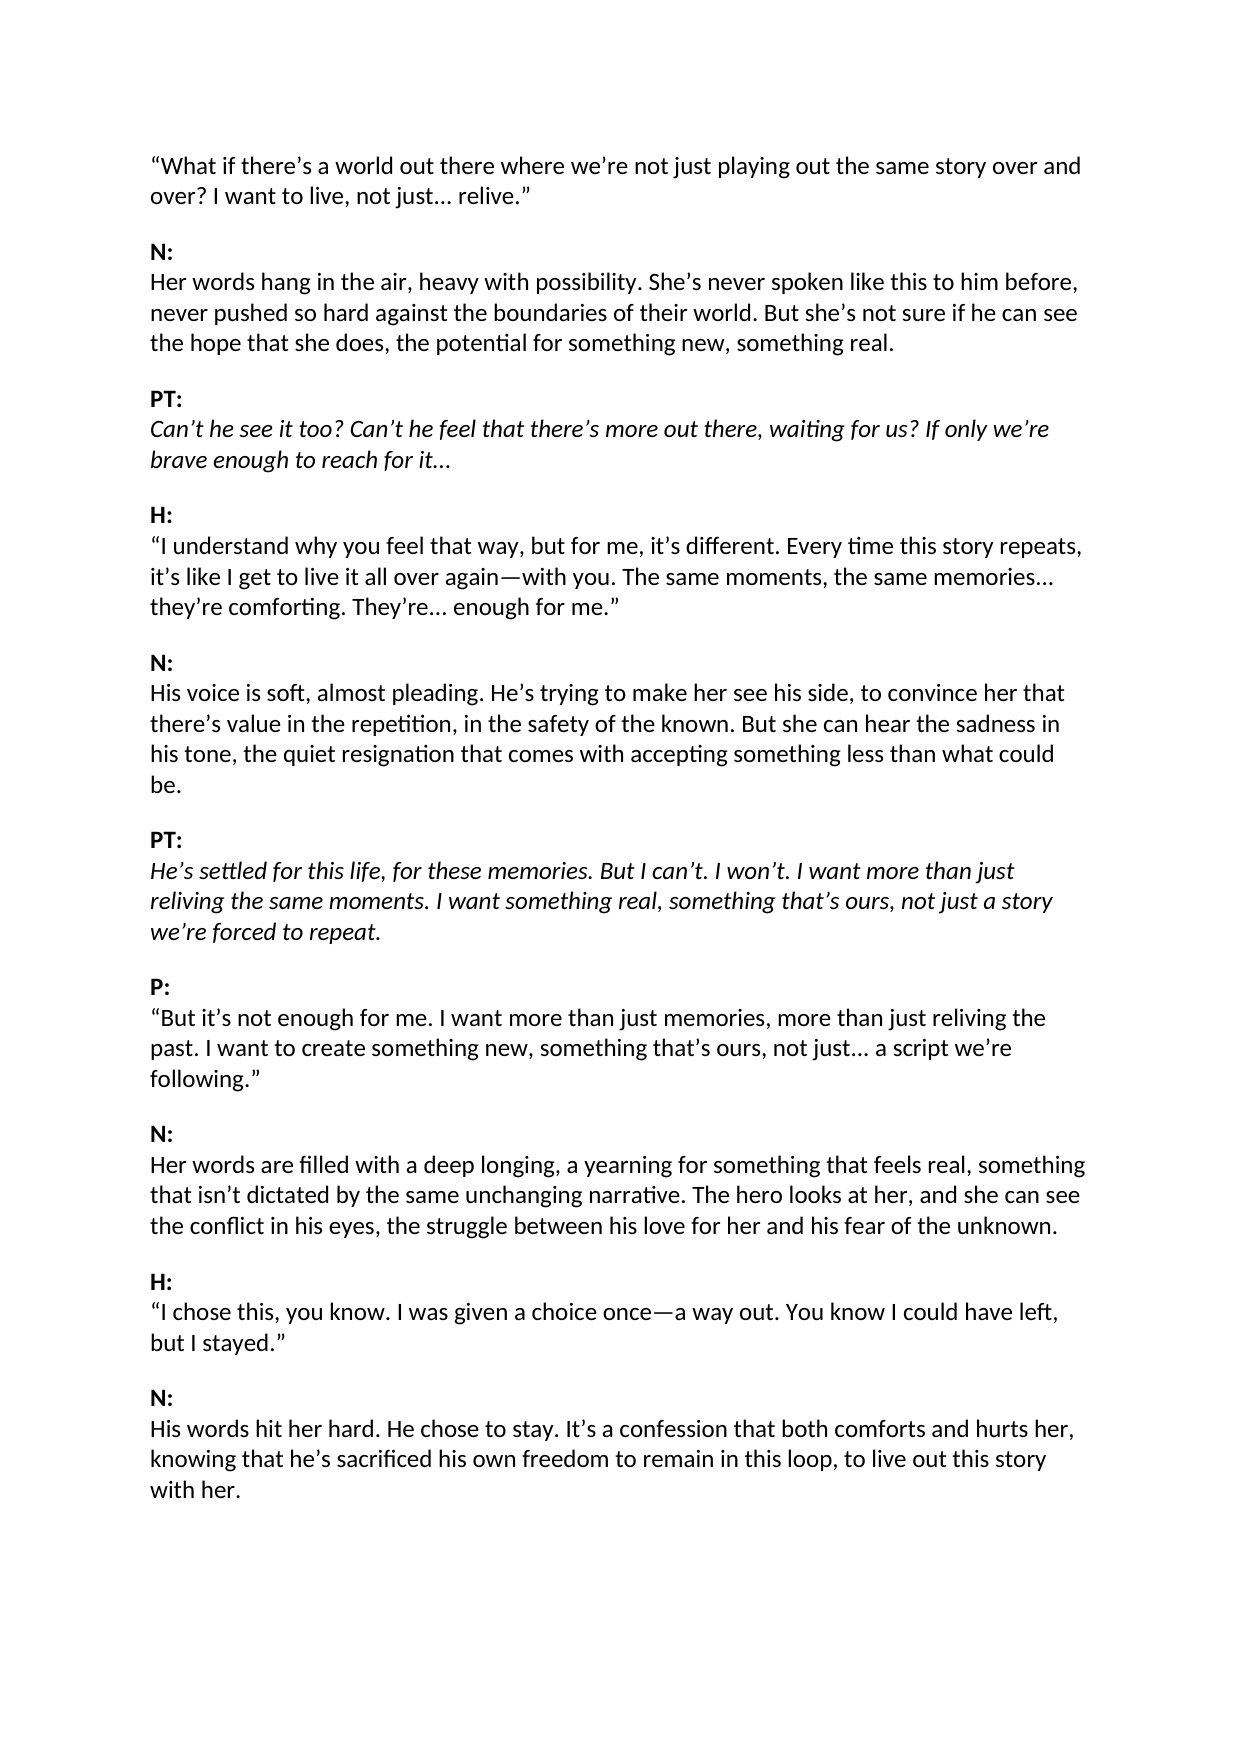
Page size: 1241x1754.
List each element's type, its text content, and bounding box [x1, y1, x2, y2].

text N: Her words hang in the air, heavy with possibility. She’s never spoken like this to him before, never pushed so hard against the boundaries of their world. But she’s not sure if he can see the hope that she does, the potential for something new, something real. [150, 236, 1090, 358]
text N: His words hit her hard. He chose to stay. It’s a confession that both comforts and hurts her, knowing that he’s sacrificed his own freedom to remain in this loop, to live out this story with her. [150, 1382, 1090, 1504]
text N: Her words are filled with a deep longing, a yearning for something that feels real, something that isn’t dictated by the same unchanging narrative. The hero looks at her, and she can see the conflict in his eyes, the struggle between his love for her and his fear of the unknown. [150, 1118, 1090, 1241]
text N: His voice is soft, almost pleading. He’s trying to make her see his side, to convince her that there’s value in the repetition, in the safety of the known. But she can hear the sadness in his tone, the quiet resignation that comes with accepting something less than what could be. [150, 647, 1090, 799]
text H: “I chose this, you know. I was given a choice once—a way out. You know I could have left, but I stayed.” [150, 1266, 1090, 1357]
text H: “I understand why you feel that way, but for me, it’s different. Every time this story repeats, it’s like I get to live it all over again—with you. The same moments, the same memories... they’re comforting. They’re... enough for me.” [150, 500, 1090, 622]
text PT: He’s settled for this life, for these memories. But I can’t. I won’t. I want more than just reliving the same moments. I want something real, something that’s ours, not just a story we’re forced to repeat. [150, 824, 1090, 946]
text P: “But it’s not enough for me. I want more than just memories, more than just reliving the past. I want to create something new, something that’s ours, not just... a script we’re following.” [150, 971, 1090, 1093]
text PT: Can’t he see it too? Can’t he feel that there’s more out there, waiting for us? If only we’re brave enough to reach for it... [150, 383, 1090, 475]
text “What if there’s a world out there where we’re not just playing out the same story over and over? I want to live, not just... relive.” [150, 150, 1090, 211]
